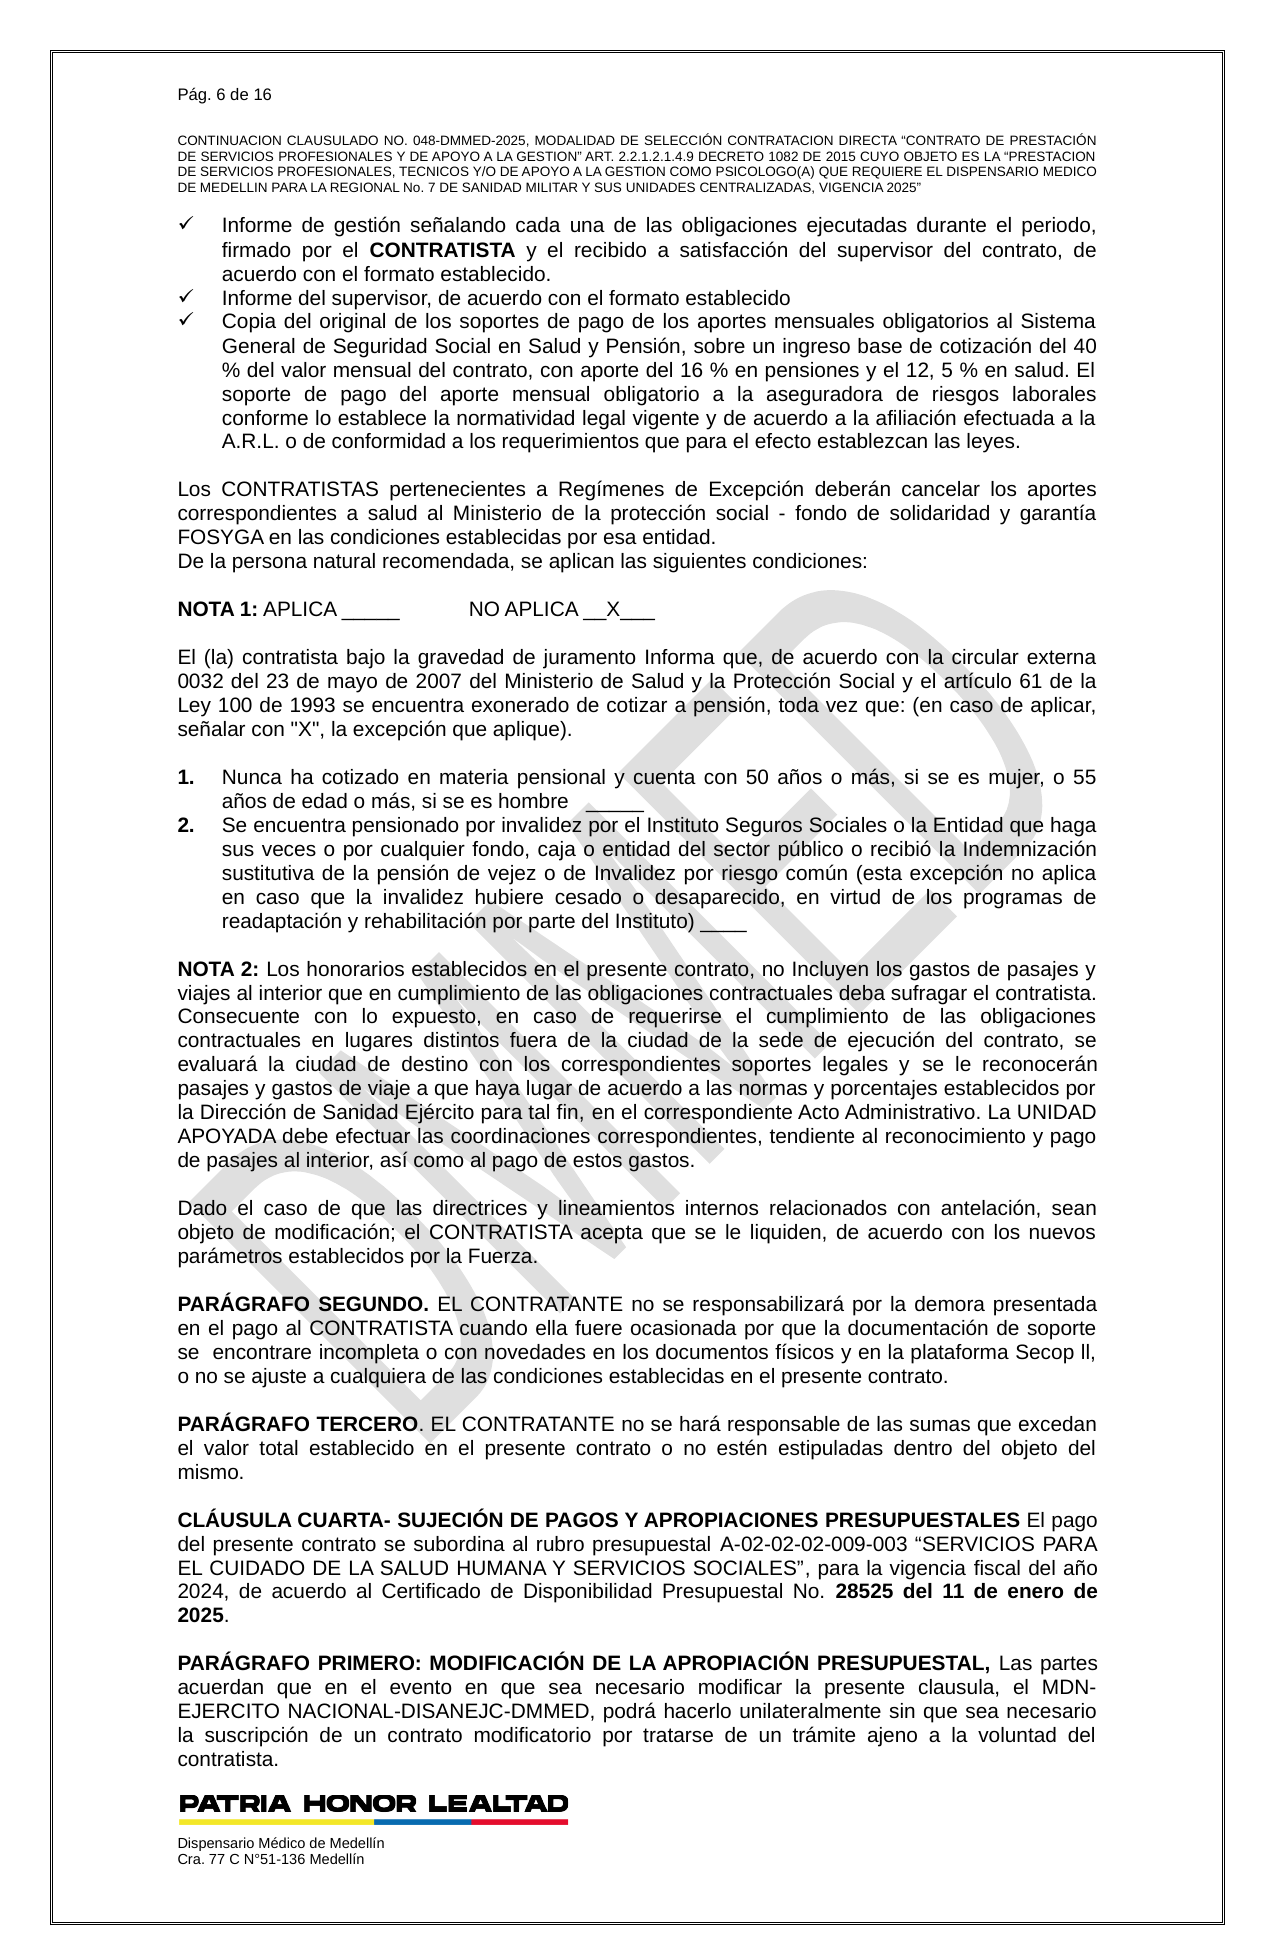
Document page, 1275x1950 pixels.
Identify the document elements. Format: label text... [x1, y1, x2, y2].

list Informe del supervisor, de acuerdo con el formato establecido [177, 285, 1098, 309]
text CLÁUSULA CUARTA- SUJECIÓN DE PAGOS Y APROPIACIONES PRESUPUESTALES El pago del presente contrato se subordina al rubro presupuestal A-02-02-02-009-003 “SERVICIOS PARA EL CUIDADO DE LA SALUD HUMANA Y SERVICIOS SOCIALES”, para la vigencia fiscal del año 2024, de acuerdo al Certificado de Disponibilidad Presupuestal No. 28525 del 11 de enero de 2025. [177, 1507, 1098, 1627]
text Los CONTRATISTAS pertenecientes a Regímenes de Excepción deberán cancelar los aportes correspondientes a salud al Ministerio de la protección social - fondo de solidaridad y garantía FOSYGA en las condiciones establecidas por esa entidad. [177, 477, 1098, 549]
picture [179, 1795, 569, 1825]
list Nunca ha cotizado en materia pensional y cuenta con 50 años o más, si se es mujer, o 55 años de edad o más, si se es hombre _____ [177, 765, 1098, 813]
text NOTA 1: APLICA _____ NO APLICA __X___ [177, 597, 1098, 621]
list Copia del original de los soportes de pago de los aportes mensuales obligatorios al Sistema General de Seguridad Social en Salud y Pensión, sobre un ingreso base de cotización del 40 % del valor mensual del contrato, con aporte del 16 % en pensiones y el 12, 5 % en salud. El soporte de pago del aporte mensual obligatorio a la aseguradora de riesgos laborales conforme lo establece la normatividad legal vigente y de acuerdo a la afiliación efectuada a la A.R.L. o de conformidad a los requerimientos que para el efecto establezcan las leyes. [177, 309, 1098, 453]
text PARÁGRAFO SEGUNDO. EL CONTRATANTE no se responsabilizará por la demora presentada en el pago al CONTRATISTA cuando ella fuere ocasionada por que la documentación de soporte se encontrare incompleta o con novedades en los documentos físicos y en la plataforma Secop ll, o no se ajuste a cualquiera de las condiciones establecidas en el presente contrato. [177, 1292, 1098, 1388]
list Se encuentra pensionado por invalidez por el Instituto Seguros Sociales o la Entidad que haga sus veces o por cualquier fondo, caja o entidad del sector público o recibió la Indemnización sustitutiva de la pensión de vejez o de Invalidez por riesgo común (esta excepción no aplica en caso que la invalidez hubiere cesado o desaparecido, en virtud de los programas de readaptación y rehabilitación por parte del Instituto) ____ [177, 813, 1098, 932]
text PARÁGRAFO TERCERO. EL CONTRATANTE no se hará responsable de las sumas que excedan el valor total establecido en el presente contrato o no estén estipuladas dentro del objeto del mismo. [177, 1412, 1098, 1483]
text De la persona natural recomendada, se aplican las siguientes condiciones: [177, 549, 1098, 573]
list Informe de gestión señalando cada una de las obligaciones ejecutadas durante el periodo, firmado por el CONTRATISTA y el recibido a satisfacción del supervisor del contrato, de acuerdo con el formato establecido. [177, 213, 1098, 285]
text PARÁGRAFO PRIMERO: MODIFICACIÓN DE LA APROPIACIÓN PRESUPUESTAL, Las partes acuerdan que en el evento en que sea necesario modificar la presente clausula, el MDN-EJERCITO NACIONAL-DISANEJC-DMMED, podrá hacerlo unilateralmente sin que sea necesario la suscripción de un contrato modificatorio por tratarse de un trámite ajeno a la voluntad del contratista. [177, 1651, 1098, 1771]
text El (la) contratista bajo la gravedad de juramento Informa que, de acuerdo con la circular externa 0032 del 23 de mayo de 2007 del Ministerio de Salud y la Protección Social y el artículo 61 de la Ley 100 de 1993 se encuentra exonerado de cotizar a pensión, toda vez que: (en caso de aplicar, señalar con "X", la excepción que aplique). [177, 645, 1098, 741]
text NOTA 2: Los honorarios establecidos en el presente contrato, no Incluyen los gastos de pasajes y viajes al interior que en cumplimiento de las obligaciones contractuales deba sufragar el contratista. Consecuente con lo expuesto, en caso de requerirse el cumplimiento de las obligaciones contractuales en lugares distintos fuera de la ciudad de la sede de ejecución del contrato, se evaluará la ciudad de destino con los correspondientes soportes legales y se le reconocerán pasajes y gastos de viaje a que haya lugar de acuerdo a las normas y porcentajes establecidos por la Dirección de Sanidad Ejército para tal fin, en el correspondiente Acto Administrativo. La UNIDAD APOYADA debe efectuar las coordinaciones correspondientes, tendiente al reconocimiento y pago de pasajes al interior, así como al pago de estos gastos. [177, 956, 1098, 1172]
text Dado el caso de que las directrices y lineamientos internos relacionados con antelación, sean objeto de modificación; el CONTRATISTA acepta que se le liquiden, de acuerdo con los nuevos parámetros establecidos por la Fuerza. [177, 1196, 1098, 1268]
